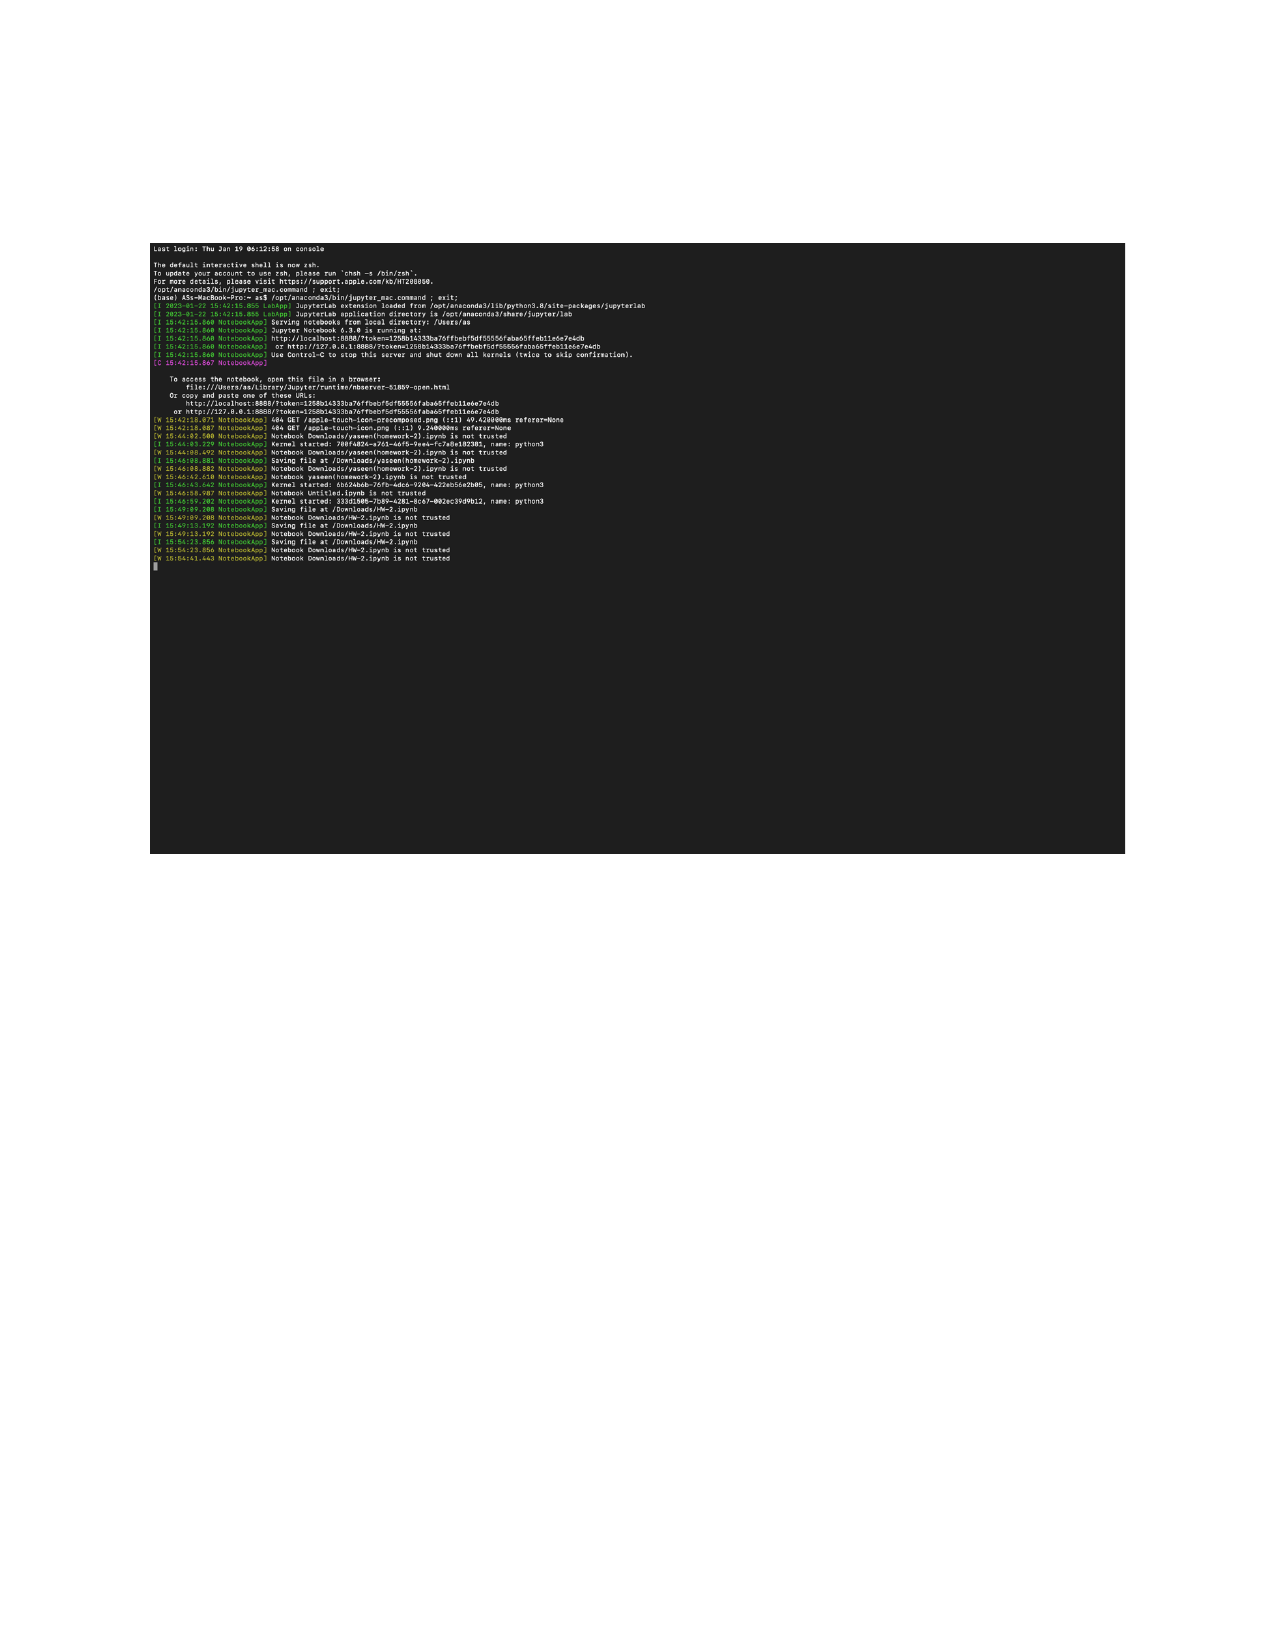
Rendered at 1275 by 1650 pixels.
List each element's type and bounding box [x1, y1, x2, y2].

picture [150, 243, 1125, 854]
